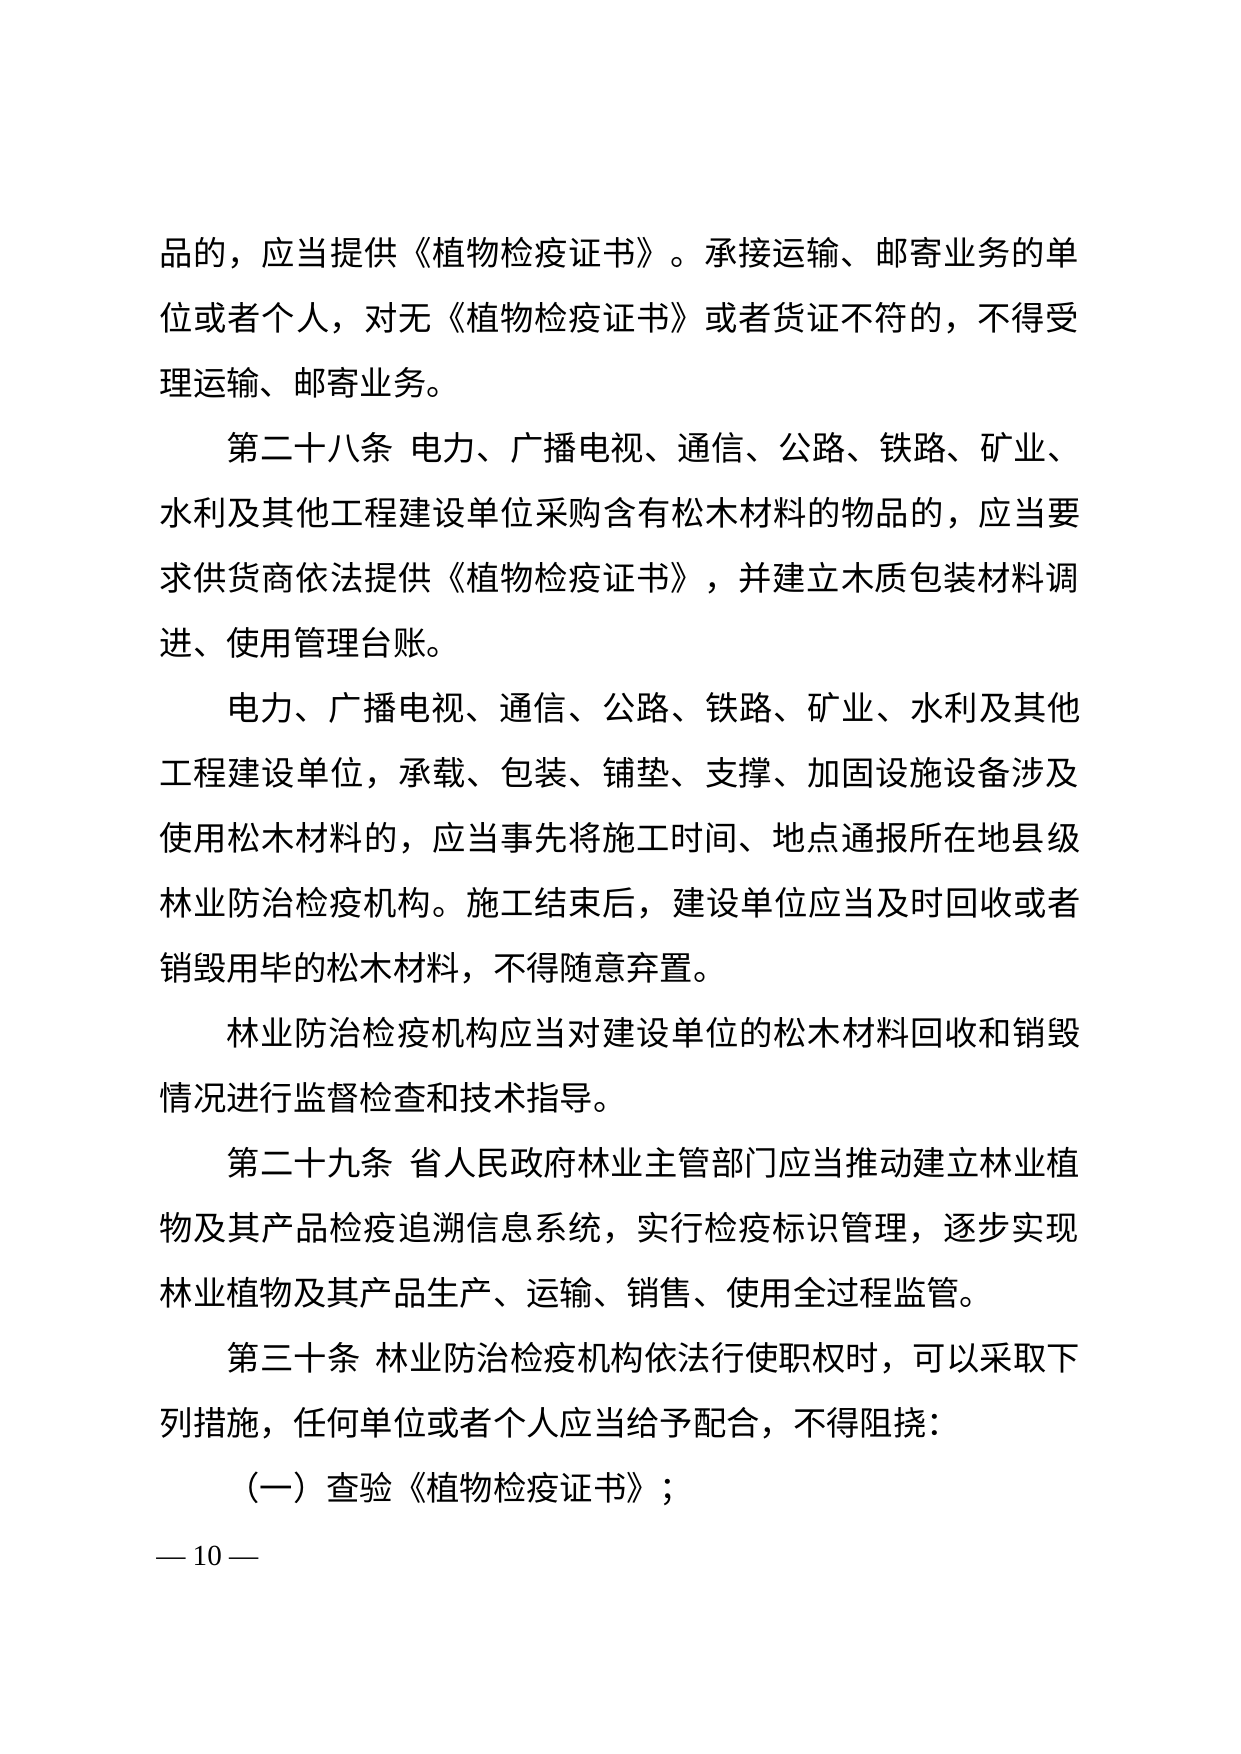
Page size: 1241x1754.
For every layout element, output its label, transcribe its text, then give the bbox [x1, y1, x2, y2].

text 第二十八条 电力、广播电视、通信、公路、铁路、矿业、水利及其他工程建设单位采购含有松木材料的物品的，应当要求供货商依法提供《植物检疫证书》，并建立木质包装材料调进、使用管理台账。 [159, 422, 1081, 682]
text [159, 227, 1081, 422]
text （一）查验《植物检疫证书》； [159, 1462, 1081, 1527]
text 电力、广播电视、通信、公路、铁路、矿业、水利及其他工程建设单位，承载、包装、铺垫、支撑、加固设施设备涉及使用松木材料的，应当事先将施工时间、地点通报所在地县级林业防治检疫机构。施工结束后，建设单位应当及时回收或者销毁用毕的松木材料，不得随意弃置。 [159, 682, 1081, 1007]
text 林业防治检疫机构应当对建设单位的松木材料回收和销毁情况进行监督检查和技术指导。 [159, 1007, 1081, 1137]
text 第二十九条 省人民政府林业主管部门应当推动建立林业植物及其产品检疫追溯信息系统，实行检疫标识管理，逐步实现林业植物及其产品生产、运输、销售、使用全过程监管。 [159, 1137, 1081, 1332]
text 第三十条 林业防治检疫机构依法行使职权时，可以采取下列措施，任何单位或者个人应当给予配合，不得阻挠： [159, 1332, 1081, 1462]
